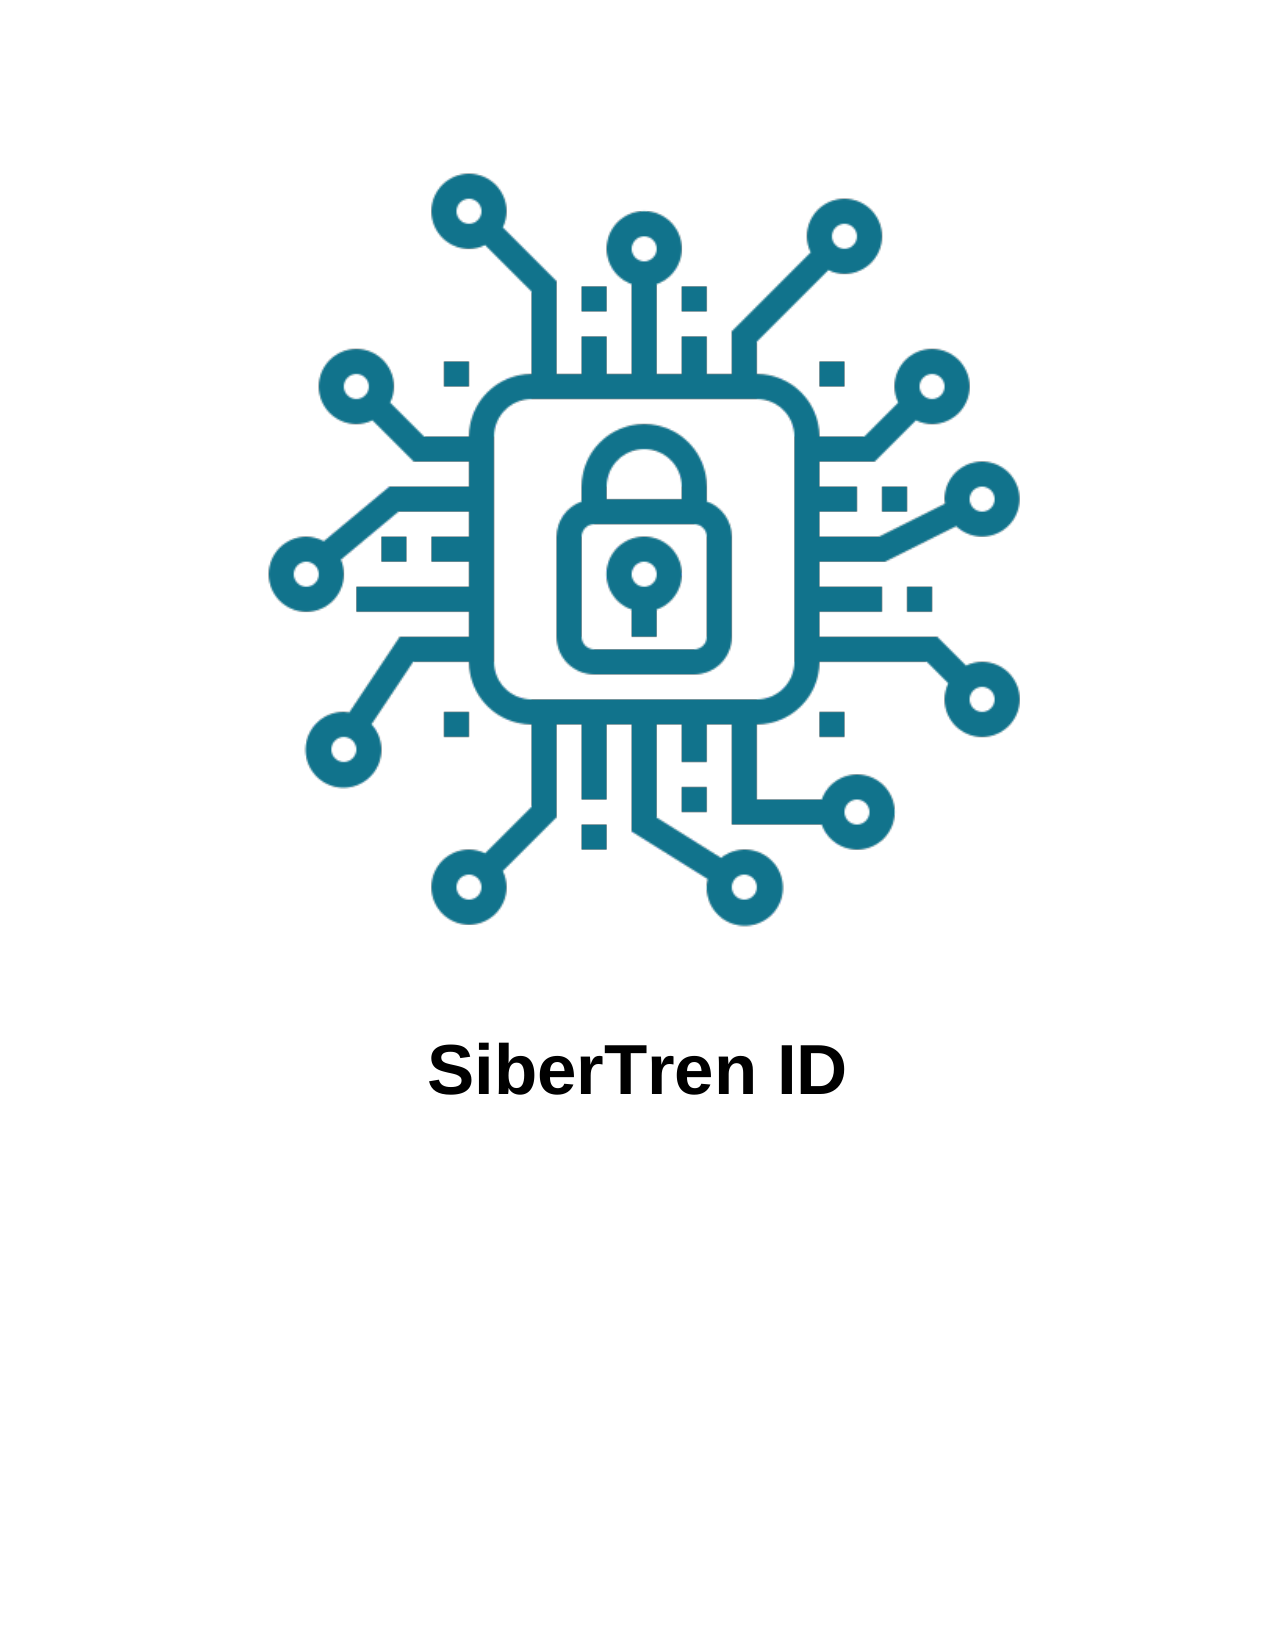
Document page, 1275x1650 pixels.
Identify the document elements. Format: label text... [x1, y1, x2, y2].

picture [244, 150, 1045, 950]
text SiberTren ID [150, 1028, 1125, 1109]
